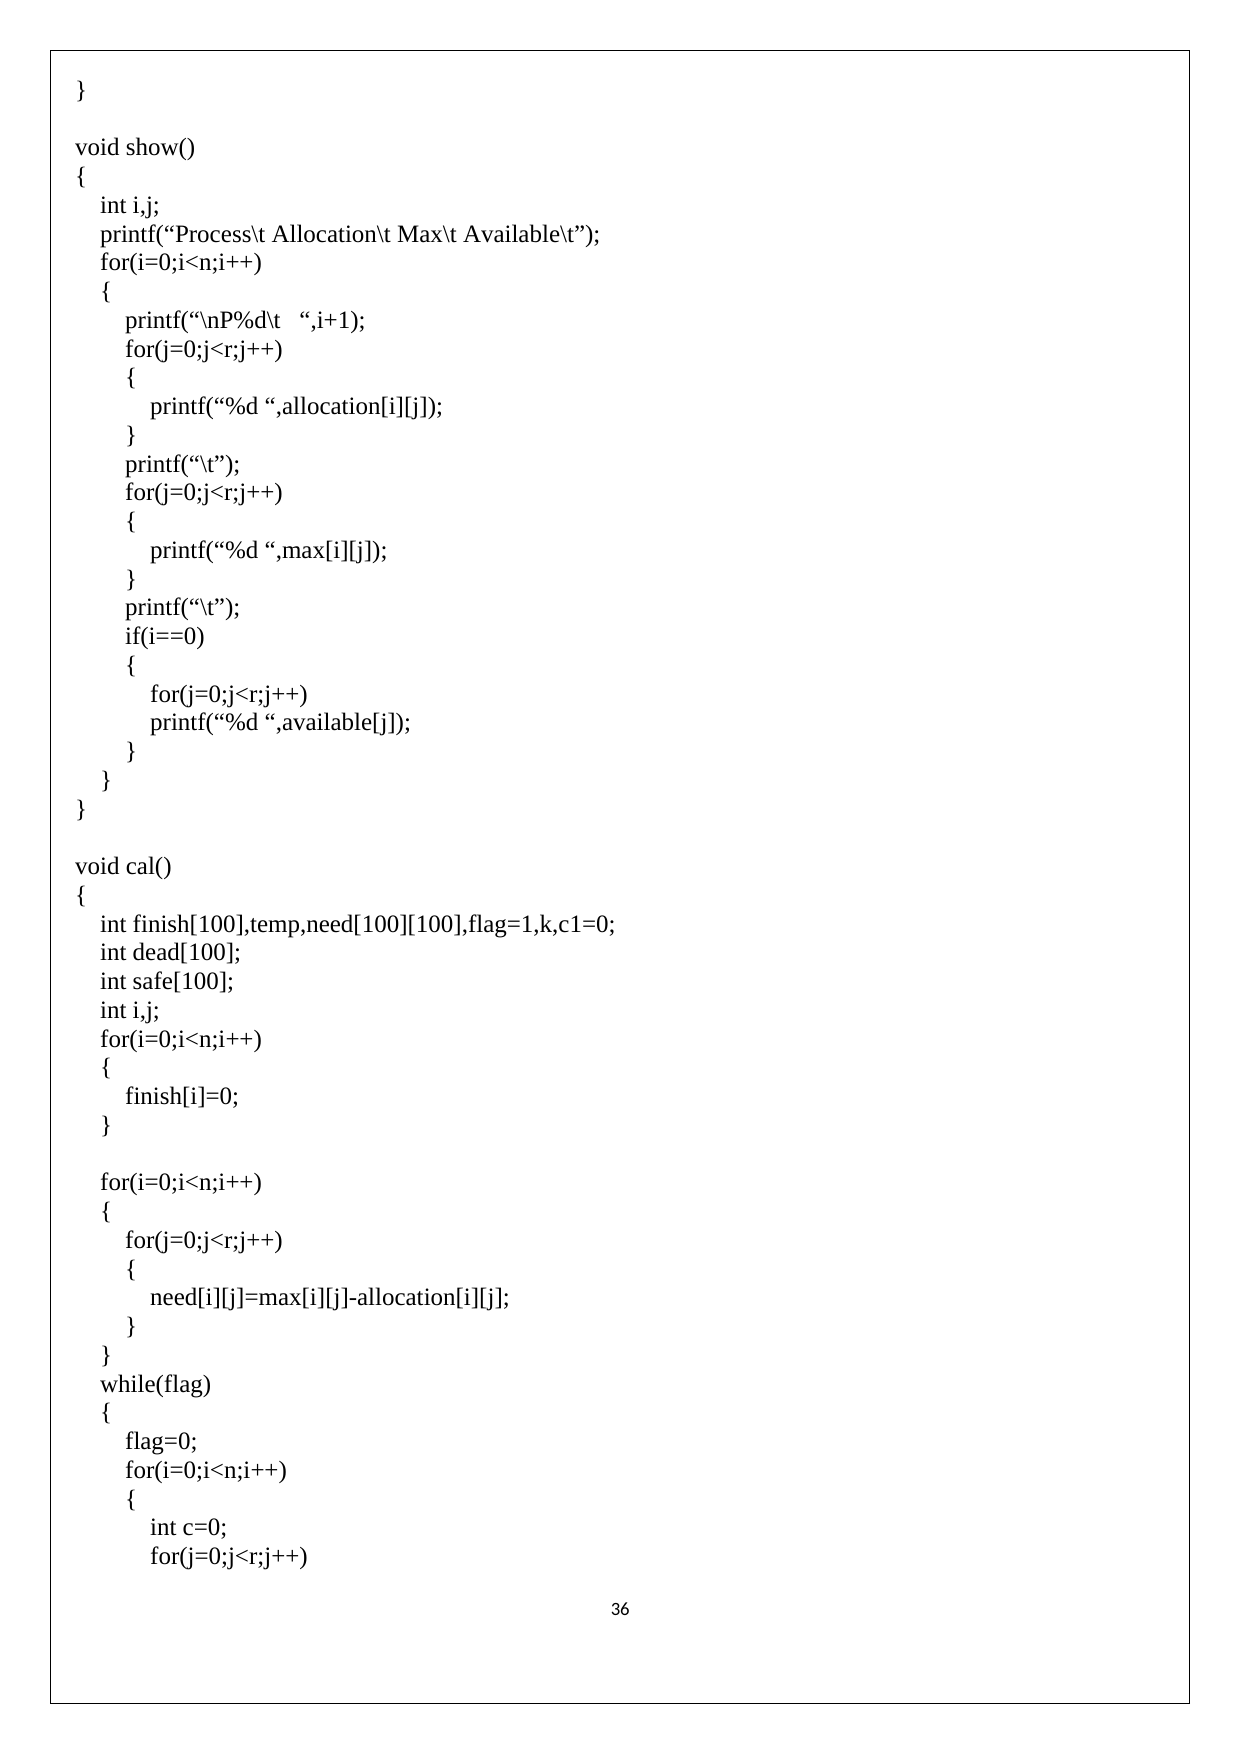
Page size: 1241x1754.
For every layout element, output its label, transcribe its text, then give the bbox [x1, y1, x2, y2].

text } [75, 1340, 1165, 1369]
text { [75, 161, 1165, 190]
text for(j=0;j<r;j++) [75, 1225, 1165, 1254]
text { [75, 1397, 1165, 1426]
text } [75, 564, 1165, 592]
text } [75, 736, 1165, 765]
text flag=0; [75, 1426, 1165, 1455]
text for(j=0;j<r;j++) [75, 679, 1165, 707]
text for(j=0;j<r;j++) [75, 334, 1165, 362]
text void show() [75, 132, 1165, 161]
text for(i=0;i<n;i++) [75, 1167, 1165, 1196]
text printf(“%d “,allocation[i][j]); [75, 391, 1165, 420]
text printf(“\t”); [75, 592, 1165, 621]
text } [75, 765, 1165, 794]
text for(i=0;i<n;i++) [75, 1024, 1165, 1052]
text int i,j; [75, 190, 1165, 219]
text } [75, 420, 1165, 449]
text { [75, 1484, 1165, 1512]
text need[i][j]=max[i][j]-allocation[i][j]; [75, 1282, 1165, 1311]
text for(j=0;j<r;j++) [75, 1541, 1165, 1570]
text { [75, 276, 1165, 305]
text finish[i]=0; [75, 1081, 1165, 1110]
text int c=0; [75, 1512, 1165, 1541]
text for(i=0;i<n;i++) [75, 247, 1165, 276]
text printf(“%d “,max[i][j]); [75, 535, 1165, 564]
text { [75, 1254, 1165, 1282]
text void cal() [75, 851, 1165, 880]
text { [75, 1052, 1165, 1081]
text for(i=0;i<n;i++) [75, 1455, 1165, 1484]
text int safe[100]; [75, 966, 1165, 995]
text int dead[100]; [75, 937, 1165, 966]
text } [75, 1311, 1165, 1340]
text } [75, 794, 1165, 822]
text { [75, 1196, 1165, 1225]
text for(j=0;j<r;j++) [75, 477, 1165, 506]
text { [75, 506, 1165, 535]
text { [75, 650, 1165, 679]
text printf(“Process\t Allocation\t Max\t Available\t”); [75, 219, 1165, 247]
text if(i==0) [75, 621, 1165, 650]
text { [75, 880, 1165, 909]
text int i,j; [75, 995, 1165, 1024]
text printf(“%d “,available[j]); [75, 707, 1165, 736]
text while(flag) [75, 1369, 1165, 1397]
text } [75, 1110, 1165, 1139]
text { [75, 362, 1165, 391]
text } [75, 75, 1165, 104]
text printf(“\t”); [75, 449, 1165, 477]
text printf(“\nP%d\t “,i+1); [75, 305, 1165, 334]
text int finish[100],temp,need[100][100],flag=1,k,c1=0; [75, 909, 1165, 937]
